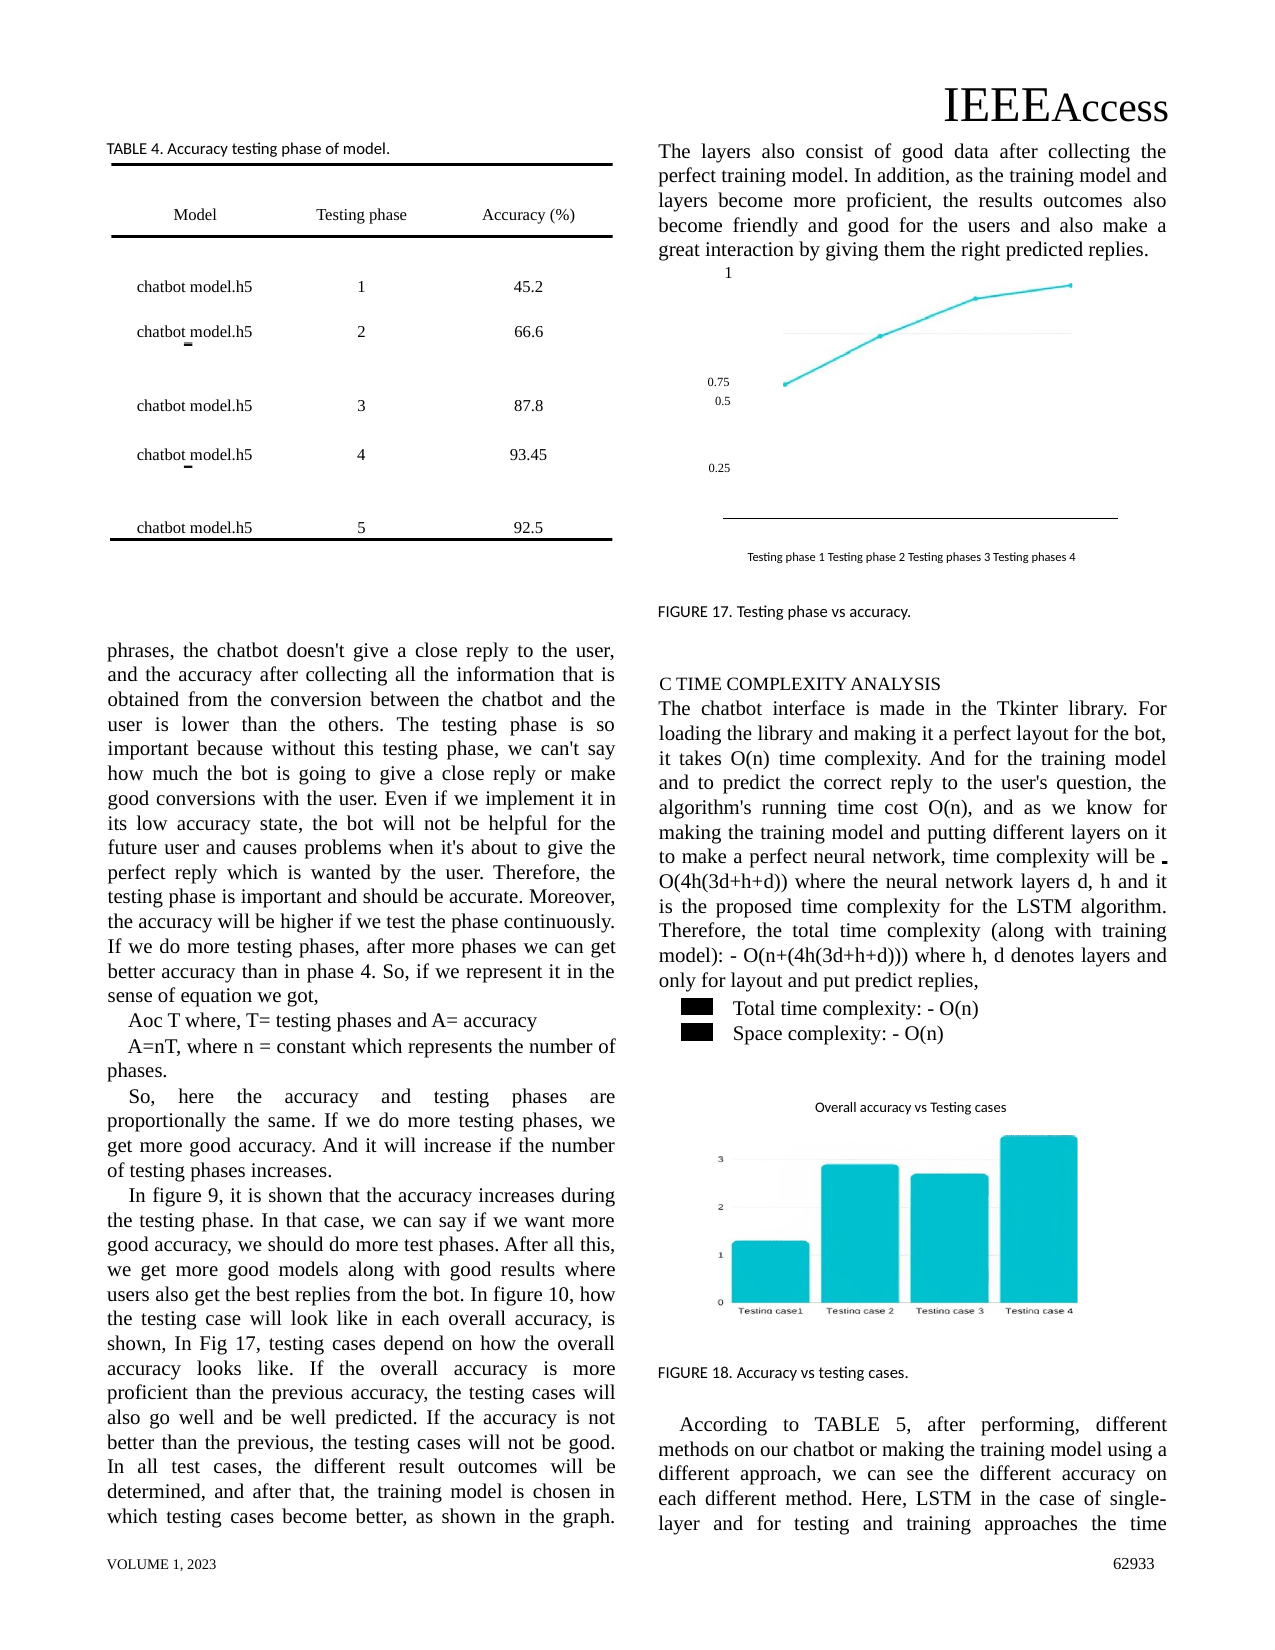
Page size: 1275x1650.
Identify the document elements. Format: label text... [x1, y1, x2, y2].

picture [717, 1135, 1078, 1314]
text Model Testing phase Accuracy (%) [106, 205, 616, 224]
text chatbot model.h5 2 66.6 [106, 322, 616, 341]
text chatbot model.h5 4 93.45 [106, 444, 616, 464]
text The chatbot interface is made in the Tkinter library. For loading the library and making it a perfect layout for the bot, it takes O(n) time complexity. And for the training model and to predict the correct reply to the user's question, the algorithm's running time cost O(n), and as we know for making the training model and putting different layers on it to make a perfect neural network, time complexity will be O(4h(3d+h+d)) where the neural network layers d, h and it is the proposed time complexity for the LSTM algorithm. Therefore, the total time complexity (along with training model): - O(n+(4h(3d+h+d))) where h, d denotes layers and only for layout and put predict replies, [658, 696, 1167, 992]
list Total time complexity: - O(n) [680, 996, 1167, 1019]
text So, here the accuracy and testing phases are proportionally the same. If we do more testing phases, we get more good accuracy. And it will increase if the number of testing phases increases. [107, 1083, 616, 1182]
text Overall accuracy vs Testing cases [673, 1098, 1148, 1116]
text phrases, the chatbot doesn't give a close reply to the user, and the accuracy after collecting all the information that is obtained from the conversion between the chatbot and the user is lower than the others. The testing phase is so important because without this testing phase, we can't say how much the bot is going to give a close reply or make good conversions with the user. Even if we implement it in its low accuracy state, the bot will not be helpful for the future user and causes problems when it's about to give the perfect reply which is wanted by the user. Therefore, the testing phase is important and should be accurate. Moreover, the accuracy will be higher if we test the phase continuously. If we do more testing phases, after more phases we can get better accuracy than in phase 4. So, if we represent it in the sense of equation we got, [107, 638, 616, 1007]
text TABLE 4. Accuracy testing phase of model. [106, 138, 615, 159]
text FIGURE 18. Accuracy vs testing cases. [658, 1362, 1166, 1382]
text chatbot model.h5 1 45.2 [106, 277, 616, 296]
text FIGURE 17. Testing phase vs accuracy. [658, 601, 1166, 621]
picture [183, 342, 193, 346]
text chatbot model.h5 5 92.5 [106, 518, 616, 537]
text A=nT, where n = constant which represents the number of phases. [107, 1034, 616, 1082]
picture [782, 283, 1073, 387]
text 0.5 [715, 394, 1167, 408]
list Space complexity: - O(n) [680, 1021, 1167, 1045]
subtitle C TIME COMPLEXITY ANALYSIS [659, 673, 1167, 694]
text Aoc T where, T= testing phases and A= accuracy [128, 1008, 616, 1032]
text 1 [724, 262, 1167, 282]
text Testing phase 1 Testing phase 2 Testing phases 3 Testing phases 4 [747, 549, 1167, 565]
text chatbot model.h5 3 87.8 [106, 396, 616, 415]
picture [681, 1023, 713, 1041]
text 0.25 [708, 460, 1167, 475]
text In figure 9, it is shown that the accuracy increases during the testing phase. In that case, we can say if we want more good accuracy, we should do more test phases. After all this, we get more good models along with good results where users also get the best replies from the bot. In figure 10, how the testing case will look like in each overall accuracy, is shown, In Fig 17, testing cases depend on how the overall accuracy looks like. If the overall accuracy is more proficient than the previous accuracy, the testing cases will also go well and be well predicted. If the accuracy is not better than the previous, the testing cases will not be good. In all test cases, the different result outcomes will be determined, and after that, the training model is chosen in which testing cases become better, as shown in the graph. The layers also consist of good data after collecting the perfect training model. In addition, as the training model and layers become more proficient, the results outcomes also become friendly and good for the users and also make a great interaction by giving them the right predicted replies. [107, 1183, 616, 1528]
picture [681, 998, 713, 1015]
